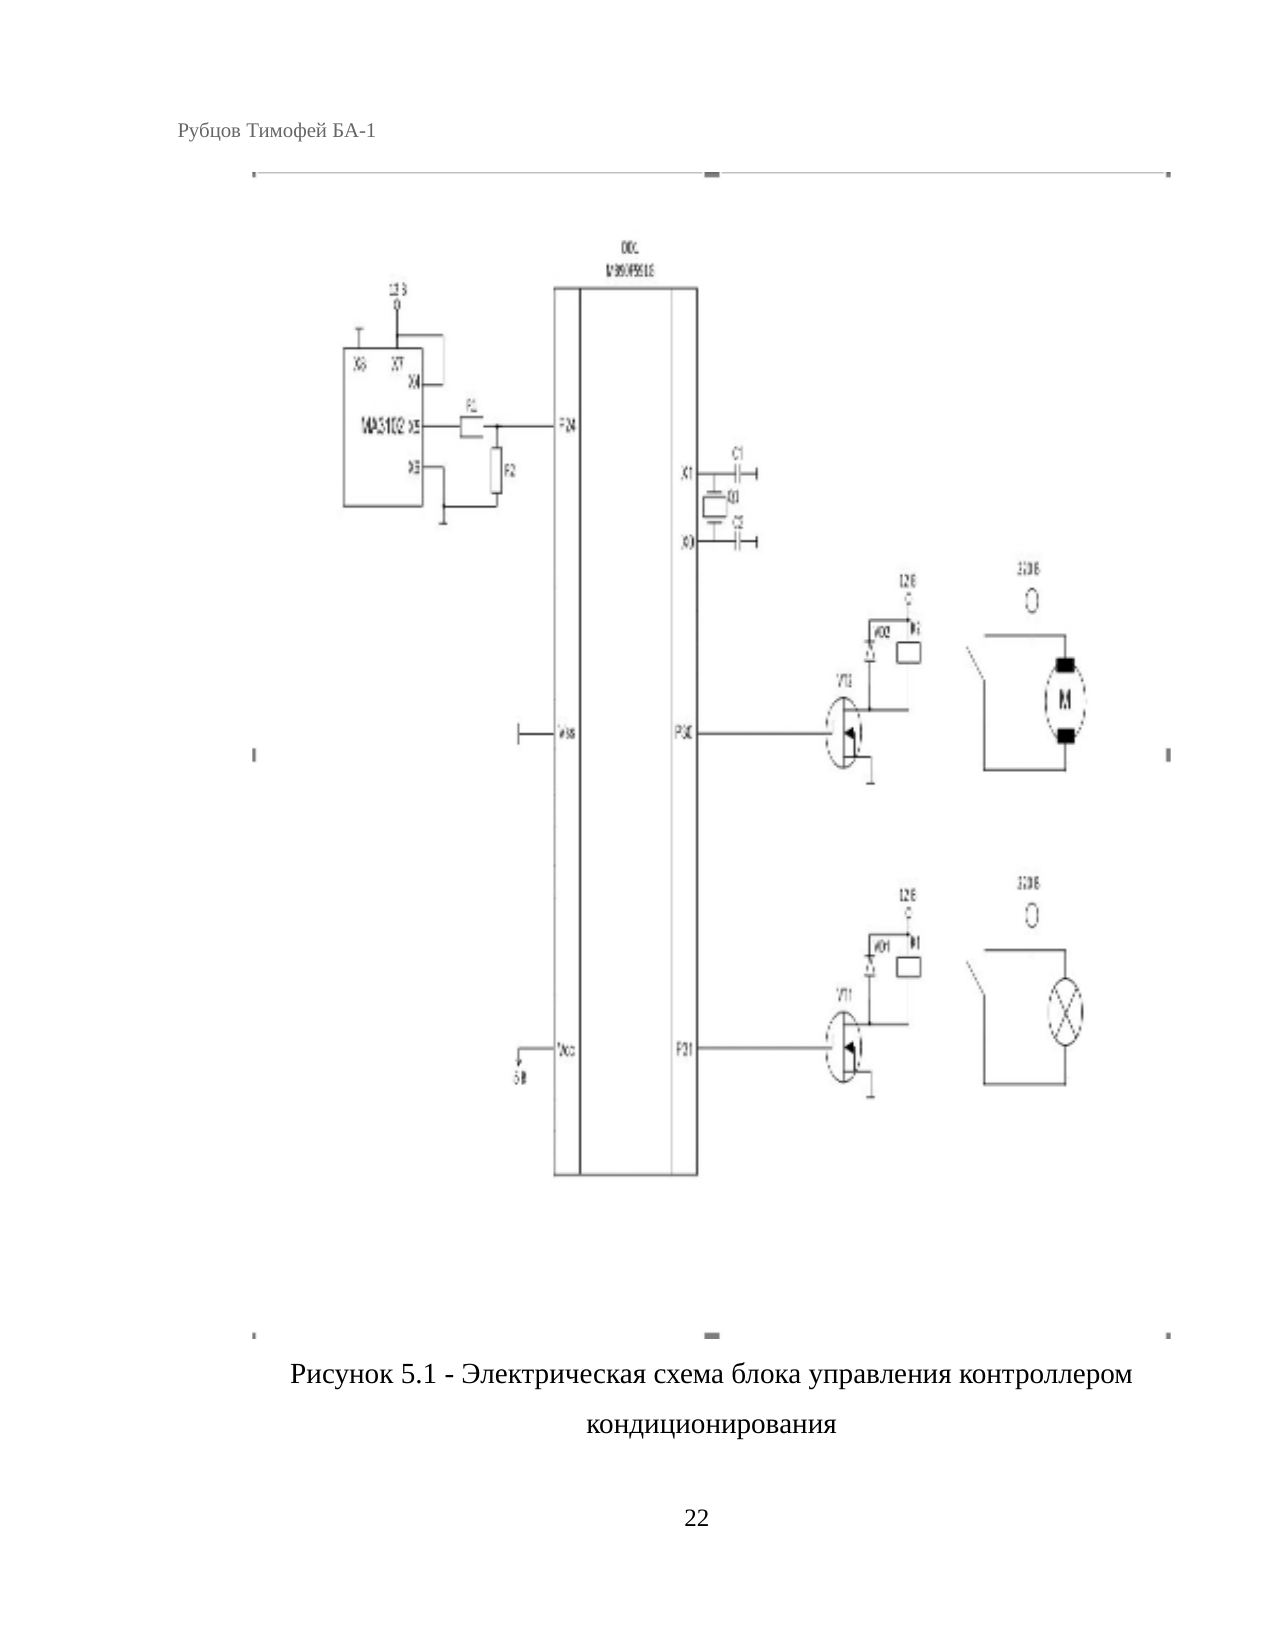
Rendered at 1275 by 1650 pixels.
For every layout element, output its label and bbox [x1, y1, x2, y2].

picture [252, 172, 1171, 1339]
